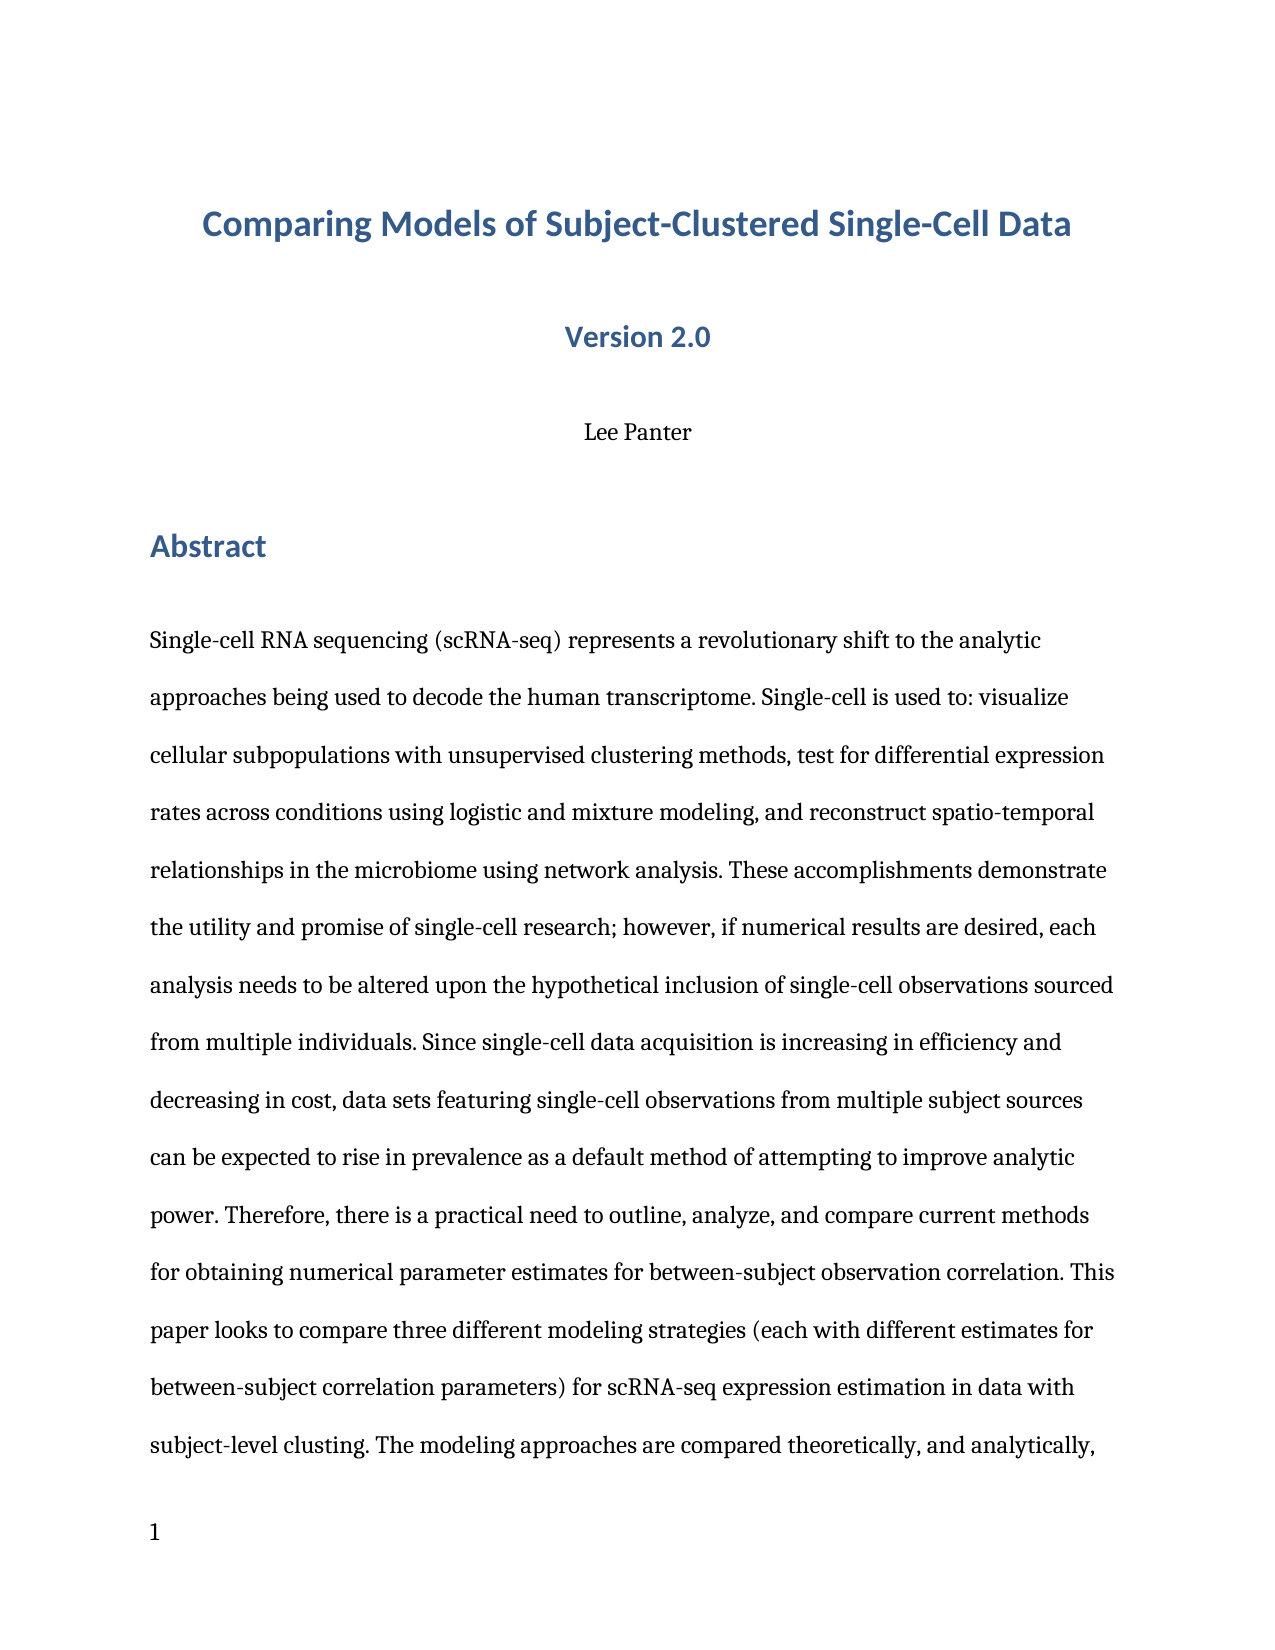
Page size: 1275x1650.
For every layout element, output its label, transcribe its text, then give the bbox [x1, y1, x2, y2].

subtitle Abstract [150, 525, 1125, 566]
text Lee Panter [150, 418, 1125, 447]
subtitle Version 2.0 [150, 317, 1125, 355]
title Comparing Models of Subject-Clustered Single-Cell Data [150, 200, 1125, 246]
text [150, 626, 1125, 1459]
